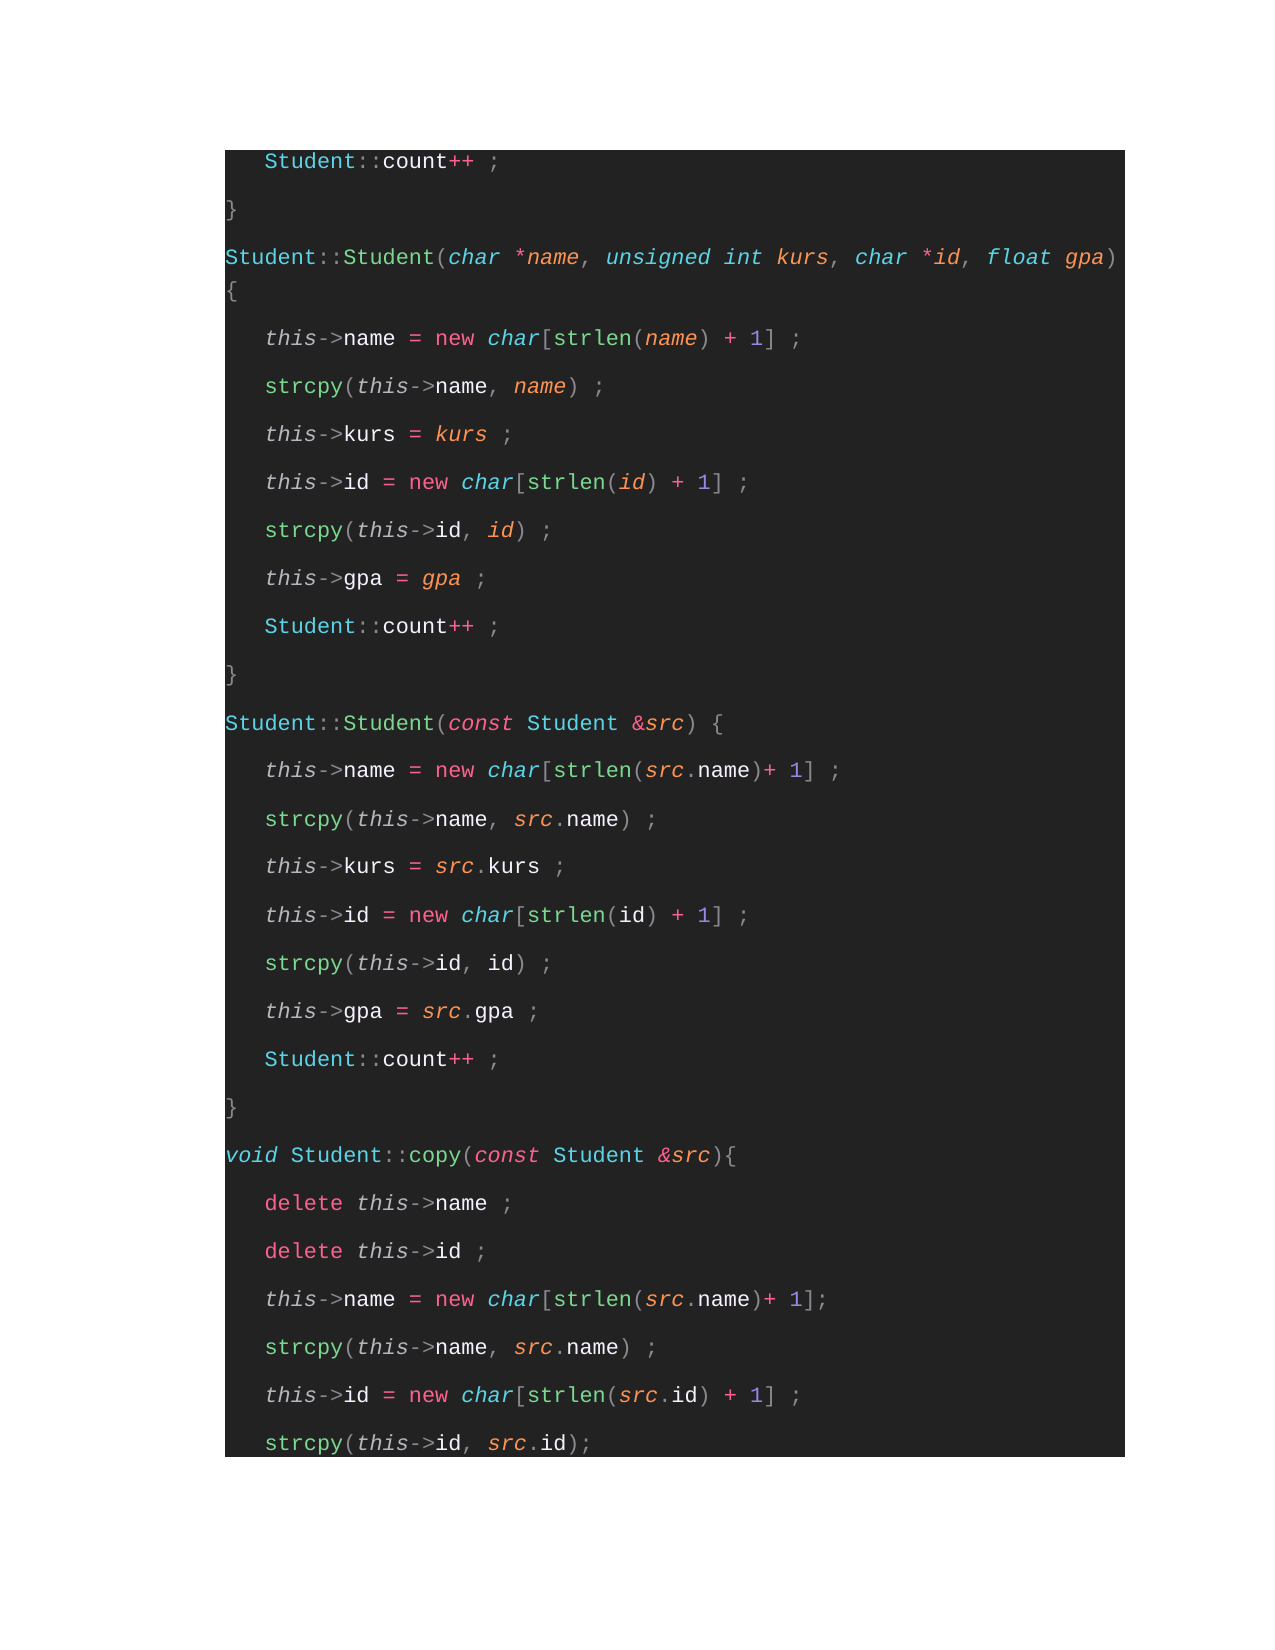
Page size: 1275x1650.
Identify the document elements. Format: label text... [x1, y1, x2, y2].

text this->name = new char[strlen(src.name)+ 1] ; [225, 760, 1125, 784]
text void Student::copy(const Student &src){ [225, 1144, 1125, 1169]
text this->name = new char[strlen(src.name)+ 1]; [225, 1288, 1125, 1313]
text this->id = new char[strlen(id) + 1] ; [225, 904, 1125, 928]
text this->name = new char[strlen(name) + 1] ; [225, 327, 1125, 352]
text strcpy(this->name, src.name) ; [225, 1336, 1125, 1361]
text this->gpa = src.gpa ; [225, 1000, 1125, 1024]
text } [225, 664, 1125, 688]
text Student::count++ ; [225, 150, 1125, 175]
text delete this->name ; [225, 1192, 1125, 1217]
text strcpy(this->id, id) ; [225, 519, 1125, 544]
text Student::count++ ; [225, 616, 1125, 640]
text strcpy(this->name, src.name) ; [225, 808, 1125, 832]
text this->kurs = src.kurs ; [225, 856, 1125, 881]
text this->id = new char[strlen(src.id) + 1] ; [225, 1384, 1125, 1409]
text } [225, 198, 1125, 223]
text delete this->id ; [225, 1240, 1125, 1265]
text strcpy(this->name, name) ; [225, 376, 1125, 400]
text this->gpa = gpa ; [225, 568, 1125, 592]
text strcpy(this->id, id) ; [225, 952, 1125, 977]
text strcpy(this->id, src.id); [225, 1432, 1125, 1457]
text Student::Student(const Student &src) { [225, 712, 1125, 736]
text this->kurs = kurs ; [225, 423, 1125, 448]
text Student::count++ ; [225, 1048, 1125, 1073]
text this->id = new char[strlen(id) + 1] ; [225, 472, 1125, 496]
text Student::Student(char *name, unsigned int kurs, char *id, float gpa){ [225, 246, 1125, 304]
text } [225, 1096, 1125, 1121]
